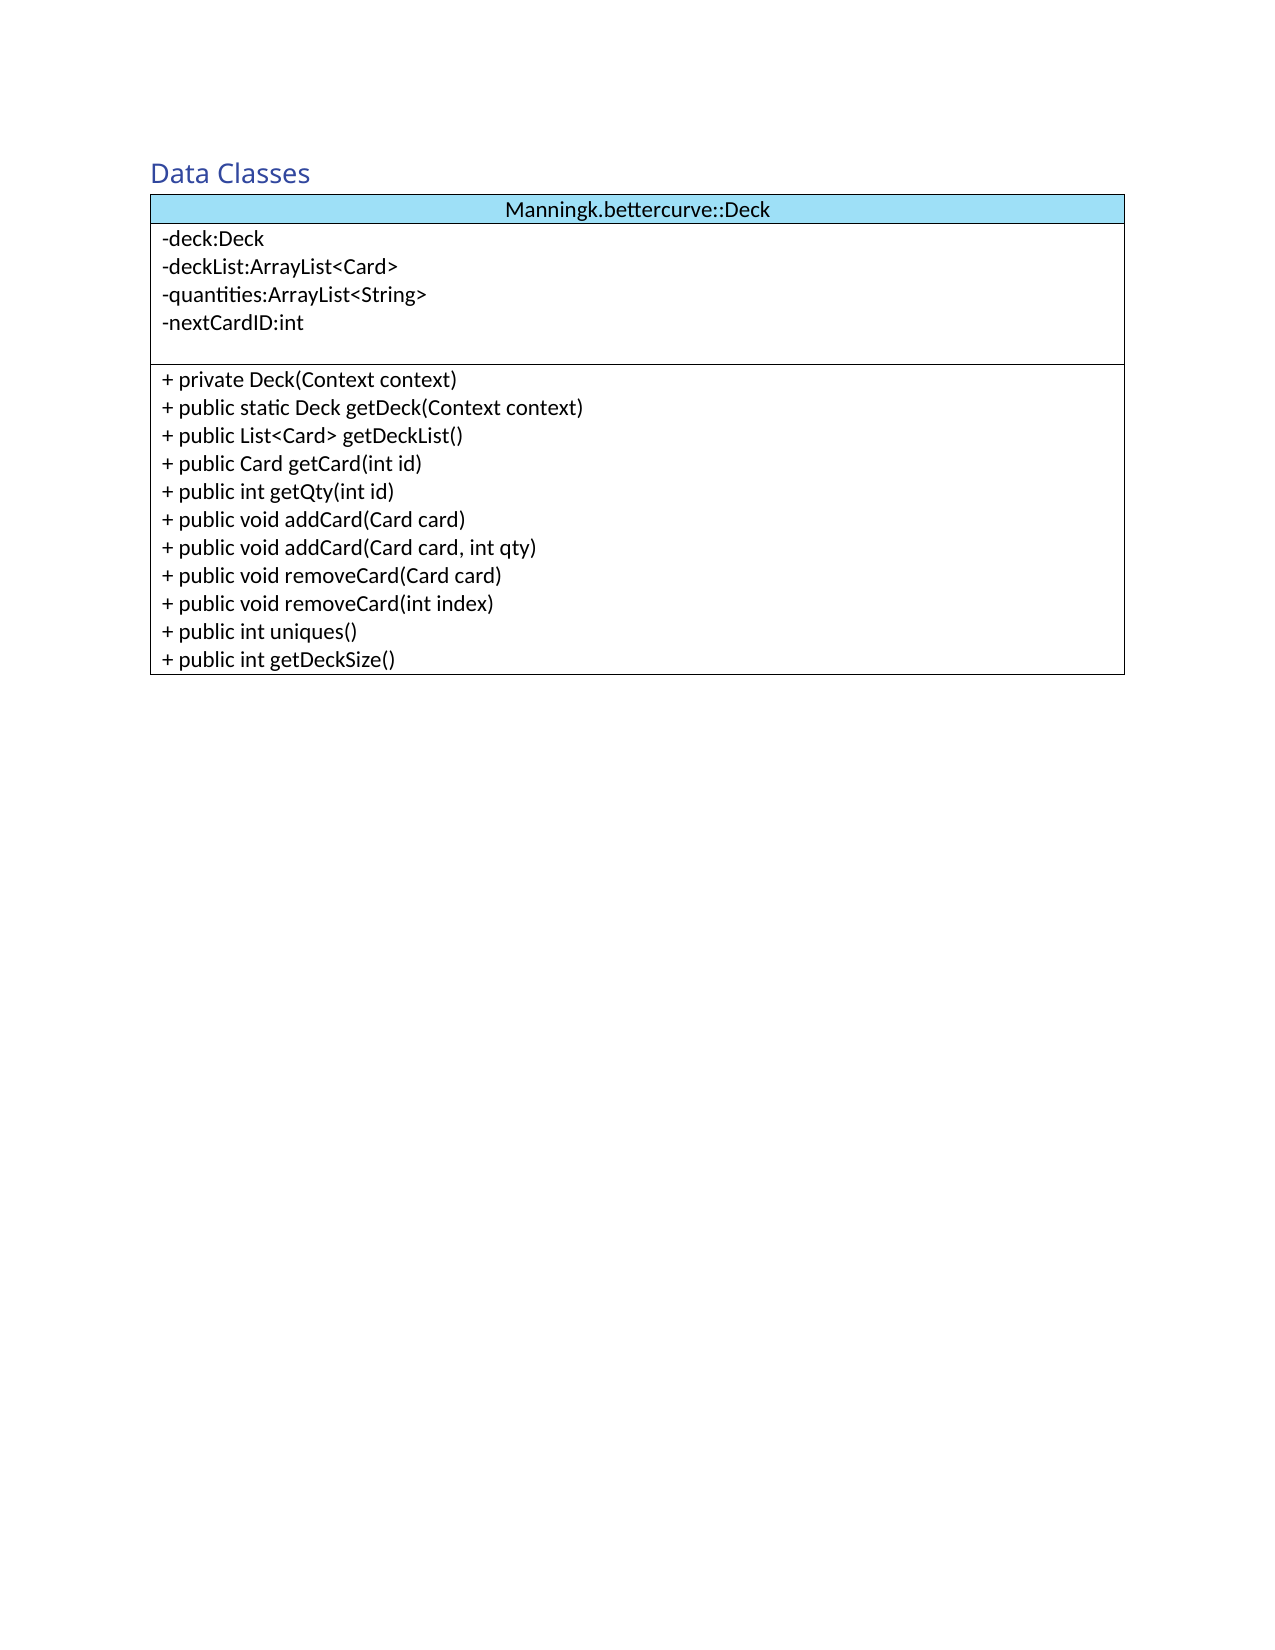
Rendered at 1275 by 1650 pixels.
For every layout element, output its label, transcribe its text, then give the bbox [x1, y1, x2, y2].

table_cell + private Deck(Context context) + public static Deck getDeck(Context context) + public List<Card> getDeckList() + public Card getCard(int id) + public int getQty(int id) + public void addCard(Card card) + public void addCard(Card card, int qty) + public void removeCard(Card card) + public void removeCard(int index) + public int uniques() + public int getDeckSize() [151, 365, 1124, 673]
subtitle Data Classes [150, 154, 1125, 191]
table_cell -deck:Deck -deckList:ArrayList<Card> -quantities:ArrayList<String> -nextCardID:int [151, 224, 1124, 364]
table_header Manningk.bettercurve::Deck [151, 195, 1124, 223]
